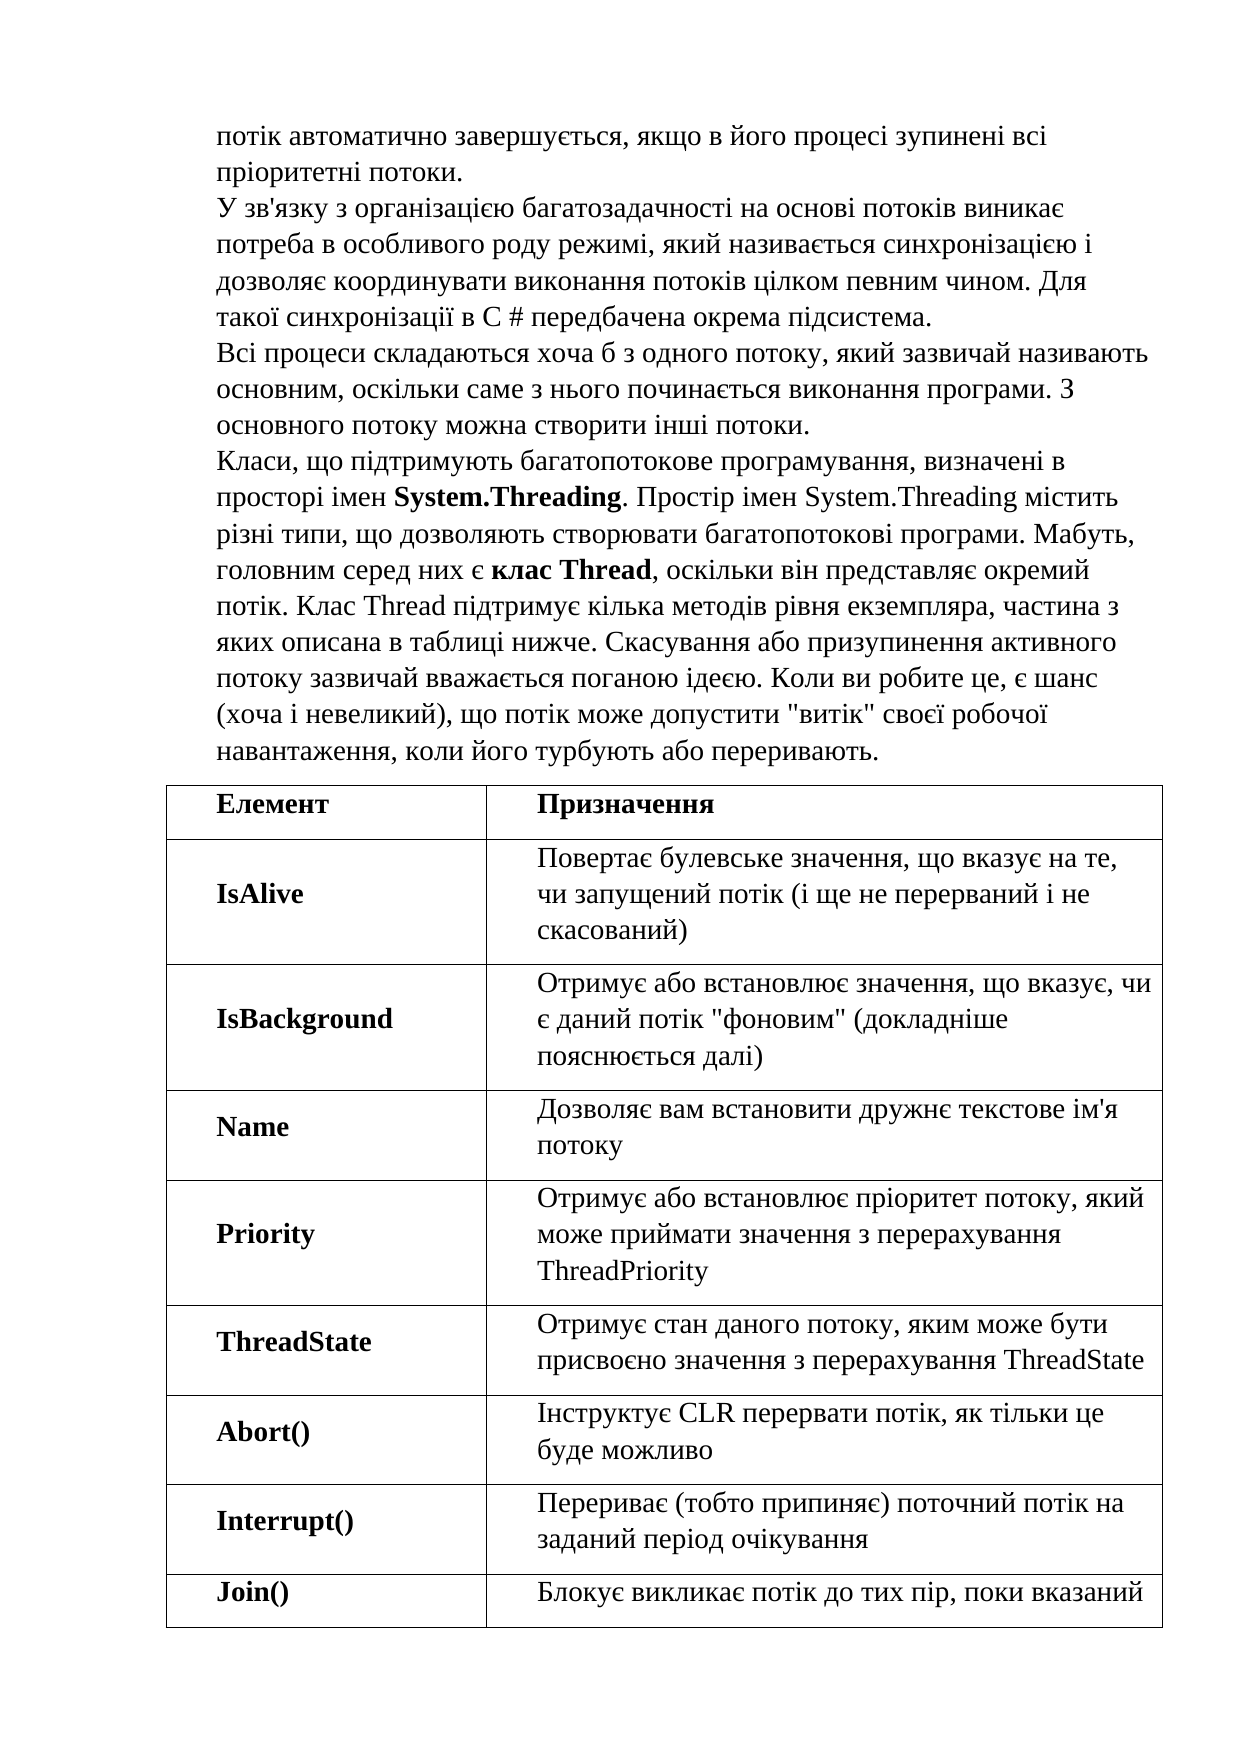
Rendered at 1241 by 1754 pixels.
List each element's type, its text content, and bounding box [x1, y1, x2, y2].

table_cell IsBackground [167, 965, 486, 1090]
table_cell Дозволяє вам встановити дружнє текстове ім'я потоку [487, 1091, 1162, 1179]
table_cell Отримує або встановлює значення, що вказує, чи є даний потік "фоновим" (докладніше пояснюється далі) [487, 965, 1162, 1090]
text Класи, що підтримують багатопотокове програмування, визначені в просторі імен System.Threading. Простір імен System.Threading містить різні типи, що дозволяють створювати багатопотокові програми. Мабуть, головним серед них є клас Thread, оскільки він представляє окремий потік. Клас Thread підтримує кілька методів рівня екземпляра, частина з яких описана в таблиці нижче. Скасування або призупинення активного потоку зазвичай вважається поганою ідеєю. Коли ви робите це, є шанс (хоча і невеликий), що потік може допустити "витік" своєї робочої навантаження, коли його турбують або переривають. [216, 443, 1152, 766]
text Всі процеси складаються хоча б з одного потоку, який зазвичай називають основним, оскільки саме з нього починається виконання програми. З основного потоку можна створити інші потоки. [216, 335, 1152, 441]
table_cell Повертає булевське значення, що вказує на те, чи запущений потік (і ще не перерваний і не скасований) [487, 840, 1162, 964]
table_cell Отримує або встановлює пріоритет потоку, який може приймати значення з перерахування ThreadPriority [487, 1181, 1162, 1305]
table_cell Отримує стан даного потоку, яким може бути присвоєно значення з перерахування ThreadState [487, 1306, 1162, 1394]
table_cell Interrupt() [167, 1485, 486, 1573]
table_header Призначення [487, 786, 1162, 839]
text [216, 118, 1152, 188]
table_header Елемент [167, 786, 486, 839]
text У зв'язку з організацією багатозадачності на основі потоків виникає потреба в особливого роду режимі, який називається синхронізацією і дозволяє координувати виконання потоків цілком певним чином. Для такої синхронізації в C # передбачена окрема підсистема. [216, 190, 1152, 332]
table_cell IsAlive [167, 840, 486, 964]
table_cell Priority [167, 1181, 486, 1305]
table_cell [487, 1575, 1162, 1627]
table_cell Інструктує CLR перервати потік, як тільки це буде можливо [487, 1396, 1162, 1484]
table_cell Перериває (тобто припиняє) поточний потік на заданий період очікування [487, 1485, 1162, 1573]
table_cell Join() [167, 1575, 486, 1627]
table_cell Name [167, 1091, 486, 1179]
table_cell ThreadState [167, 1306, 486, 1394]
table_cell Abort() [167, 1396, 486, 1484]
